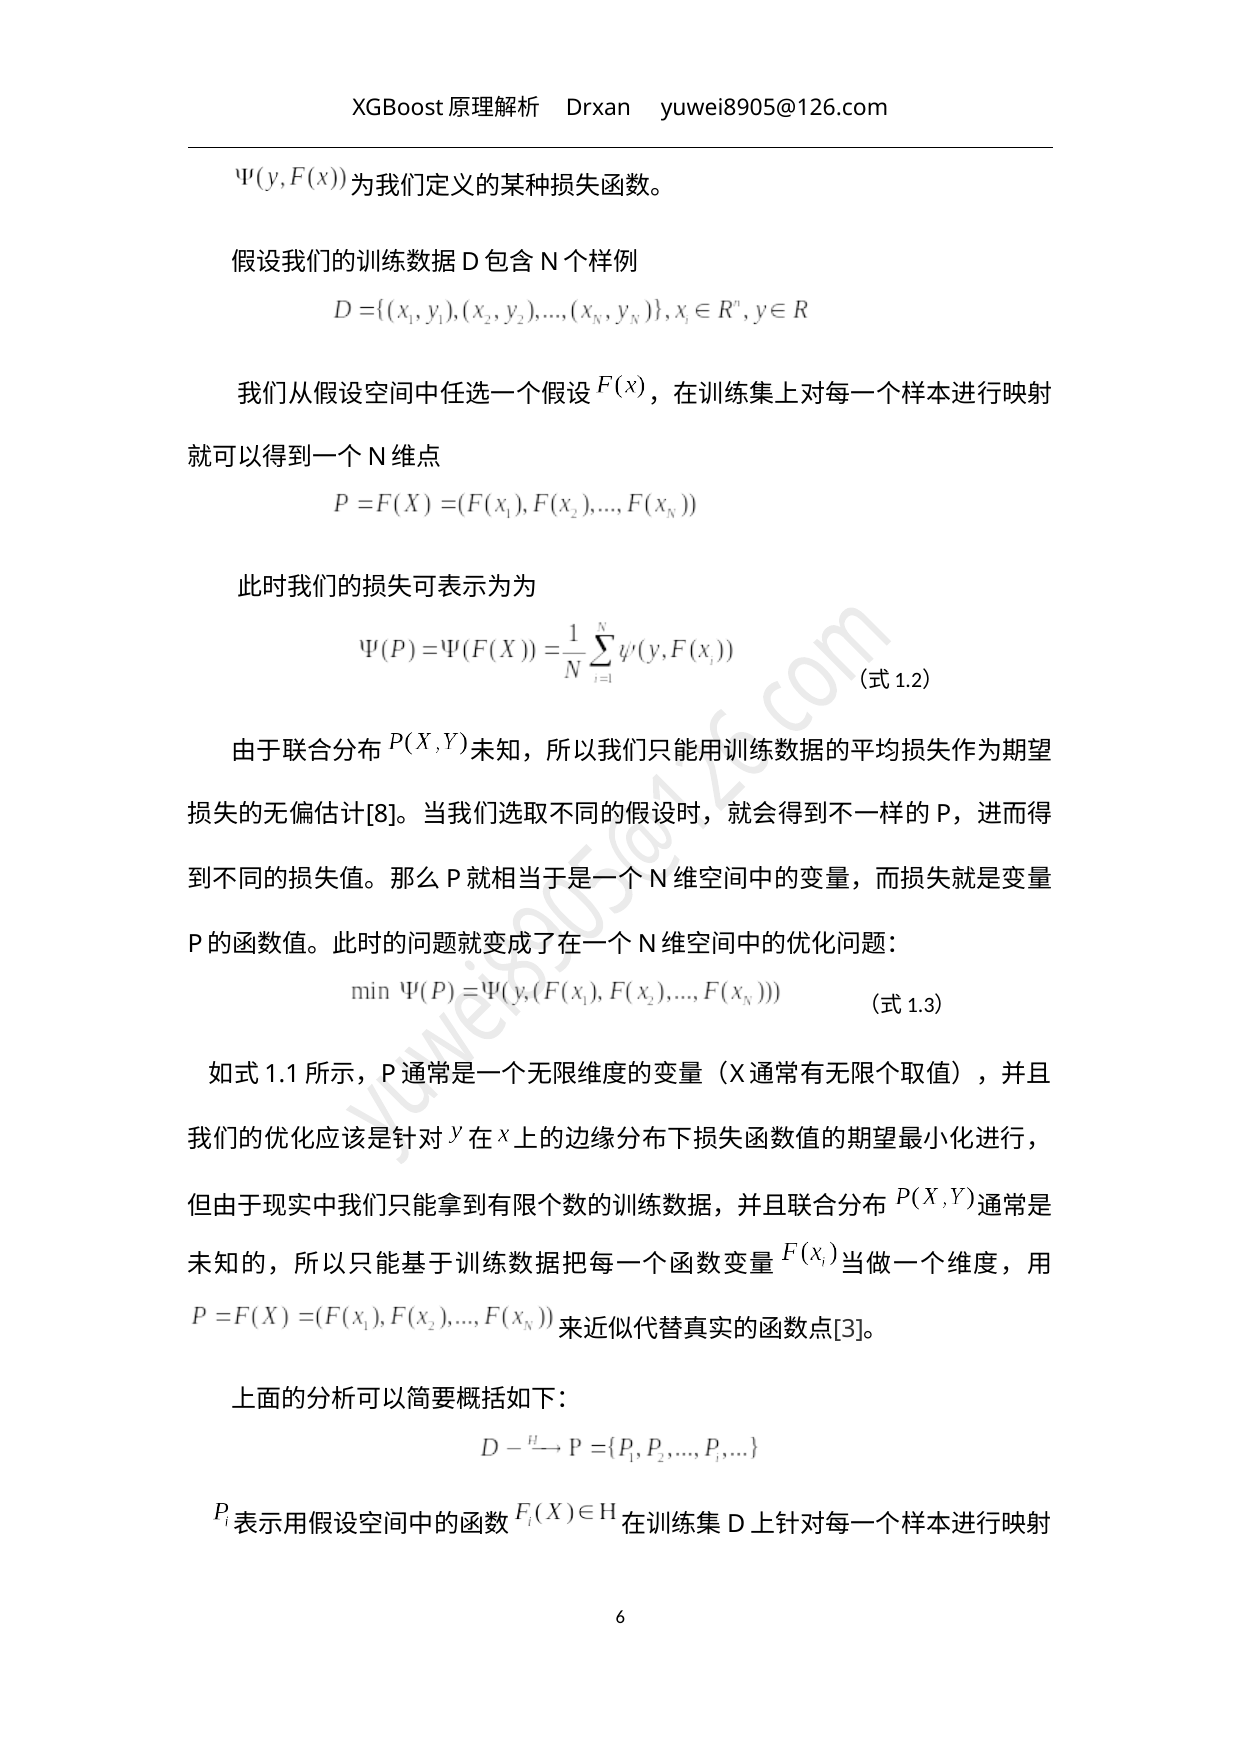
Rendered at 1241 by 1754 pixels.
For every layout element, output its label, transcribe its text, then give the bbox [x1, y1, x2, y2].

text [187, 1494, 1053, 1559]
text 此时我们的损失可表示为为 [187, 552, 1053, 617]
text 为我们定义的某种损失函数。 [187, 162, 1053, 227]
text 上面的分析可以简要概括如下： [187, 1364, 1053, 1429]
text （式1.2） [187, 617, 1053, 714]
text 我们从假设空间中任选一个假设，在训练集上对每一个样本进行映射就可以得到一个N维点 [187, 357, 1053, 487]
text （式1.3） [187, 974, 1053, 1039]
text 由于联合分布未知，所以我们只能用训练数据的平均损失作为期望损失的无偏估计[8]。当我们选取不同的假设时，就会得到不一样的P，进而得到不同的损失值。那么P就相当于是一个N维空间中的变量，而损失就是变量P的函数值。此时的问题就变成了在一个N维空间中的优化问题： [187, 714, 1053, 974]
text 假设我们的训练数据D包含N个样例 [187, 227, 1053, 292]
text 如式1.1所示，P通常是一个无限维度的变量（X通常有无限个取值），并且我们的优化应该是针对在上的边缘分布下损失函数值的期望最小化进行，但由于现实中我们只能拿到有限个数的训练数据，并且联合分布通常是未知的，所以只能基于训练数据把每一个函数变量当做一个维度，用来近似代替真实的函数点[3]。 [187, 1039, 1053, 1364]
